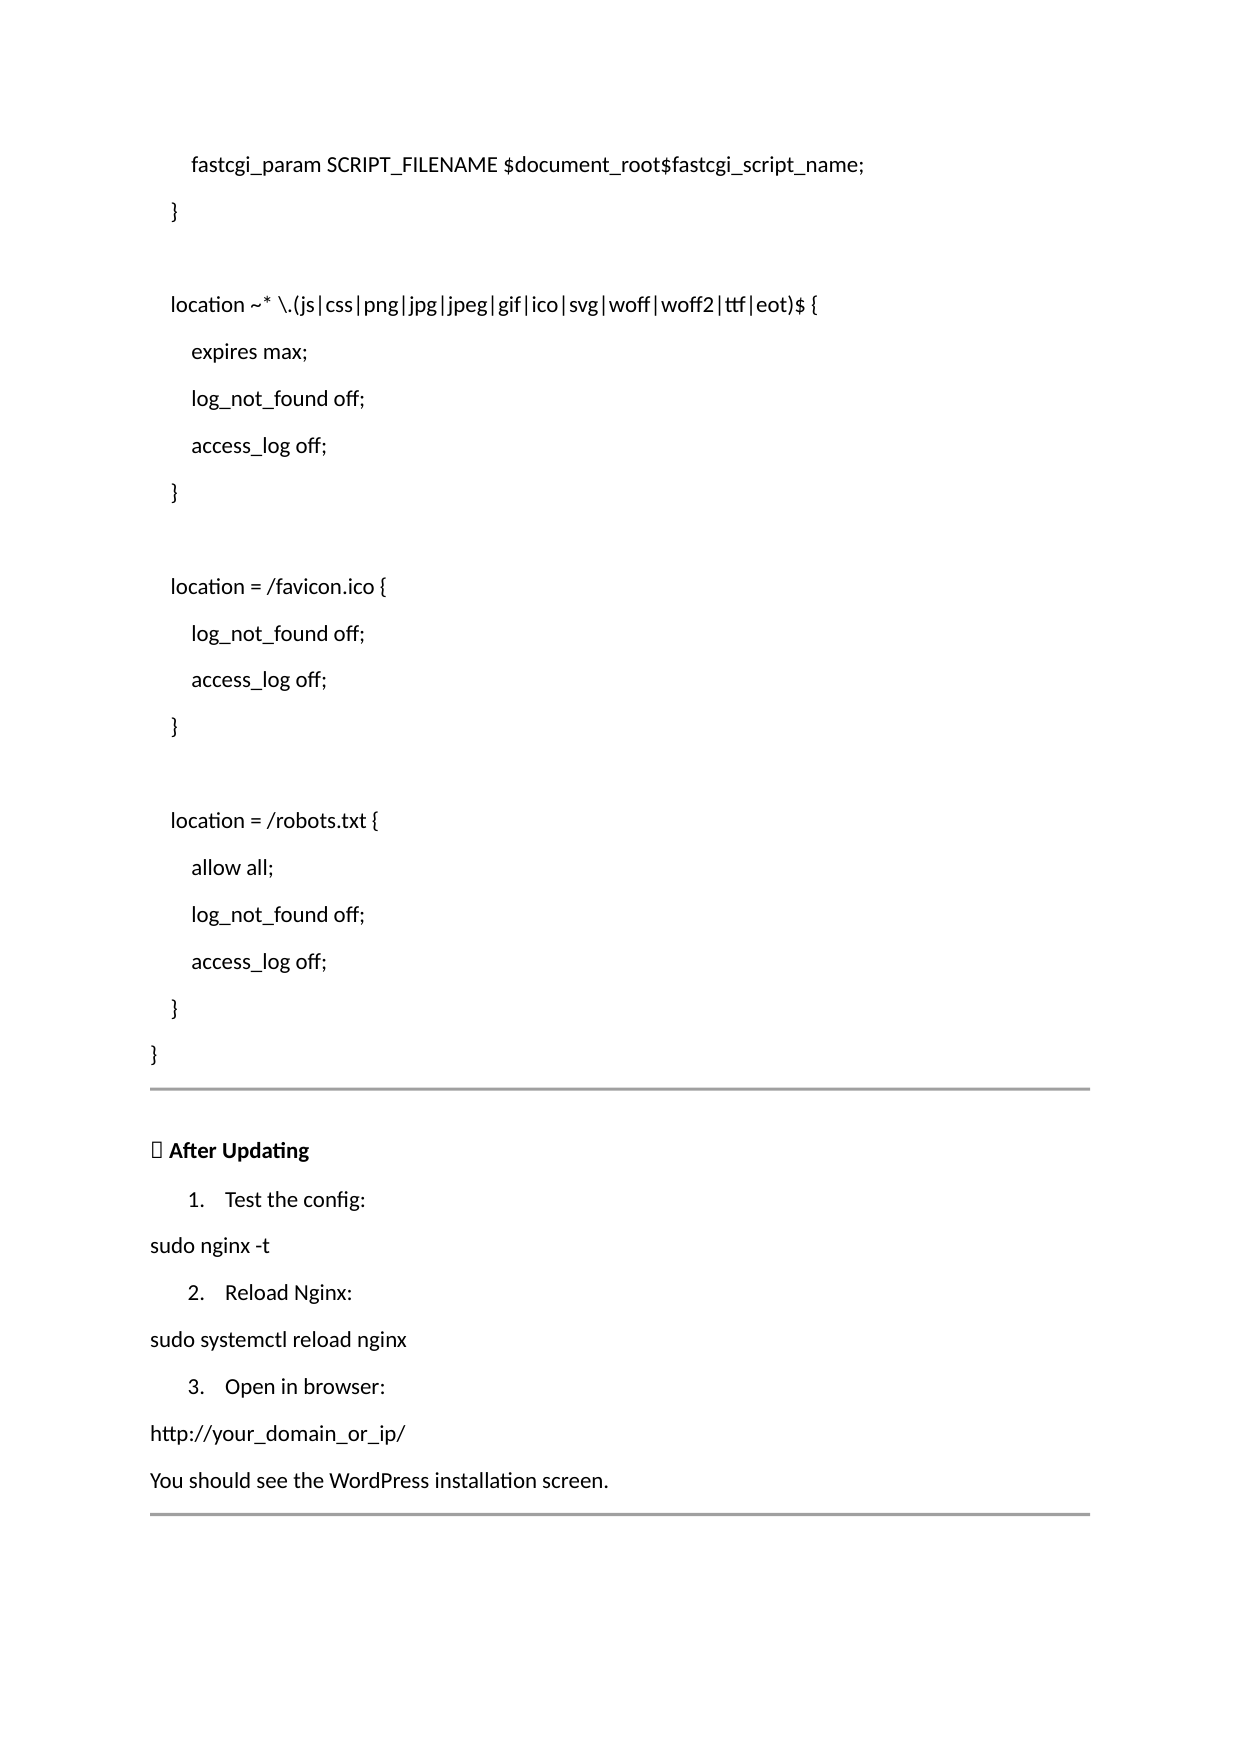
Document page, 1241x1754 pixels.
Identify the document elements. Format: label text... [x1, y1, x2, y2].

text log_not_found off; [150, 619, 1090, 647]
text access_log off; [150, 947, 1090, 975]
text expires max; [150, 337, 1090, 366]
text http://your_domain_or_ip/ [150, 1419, 1090, 1447]
text access_log off; [150, 666, 1090, 694]
text sudo systemctl reload nginx [150, 1325, 1090, 1353]
text You should see the WordPress installation screen. [150, 1466, 1090, 1494]
text access_log off; [150, 431, 1090, 459]
text location = /favicon.ico { [150, 572, 1090, 600]
text } [150, 1041, 1090, 1069]
text fastcgi_param SCRIPT_FILENAME $document_root$fastcgi_script_name; [150, 150, 1090, 178]
text } [150, 197, 1090, 225]
text } [150, 994, 1090, 1022]
text sudo nginx -t [150, 1232, 1090, 1260]
list Open in browser: [187, 1372, 1090, 1400]
text ✅ After Updating [150, 1134, 1090, 1166]
list Reload Nginx: [187, 1278, 1090, 1307]
text location ~* \.(js|css|png|jpg|jpeg|gif|ico|svg|woff|woff2|ttf|eot)$ { [150, 291, 1090, 319]
text log_not_found off; [150, 384, 1090, 412]
text allow all; [150, 853, 1090, 881]
text log_not_found off; [150, 900, 1090, 928]
text } [150, 478, 1090, 506]
list Test the config: [187, 1185, 1090, 1213]
text } [150, 712, 1090, 741]
text location = /robots.txt { [150, 806, 1090, 834]
